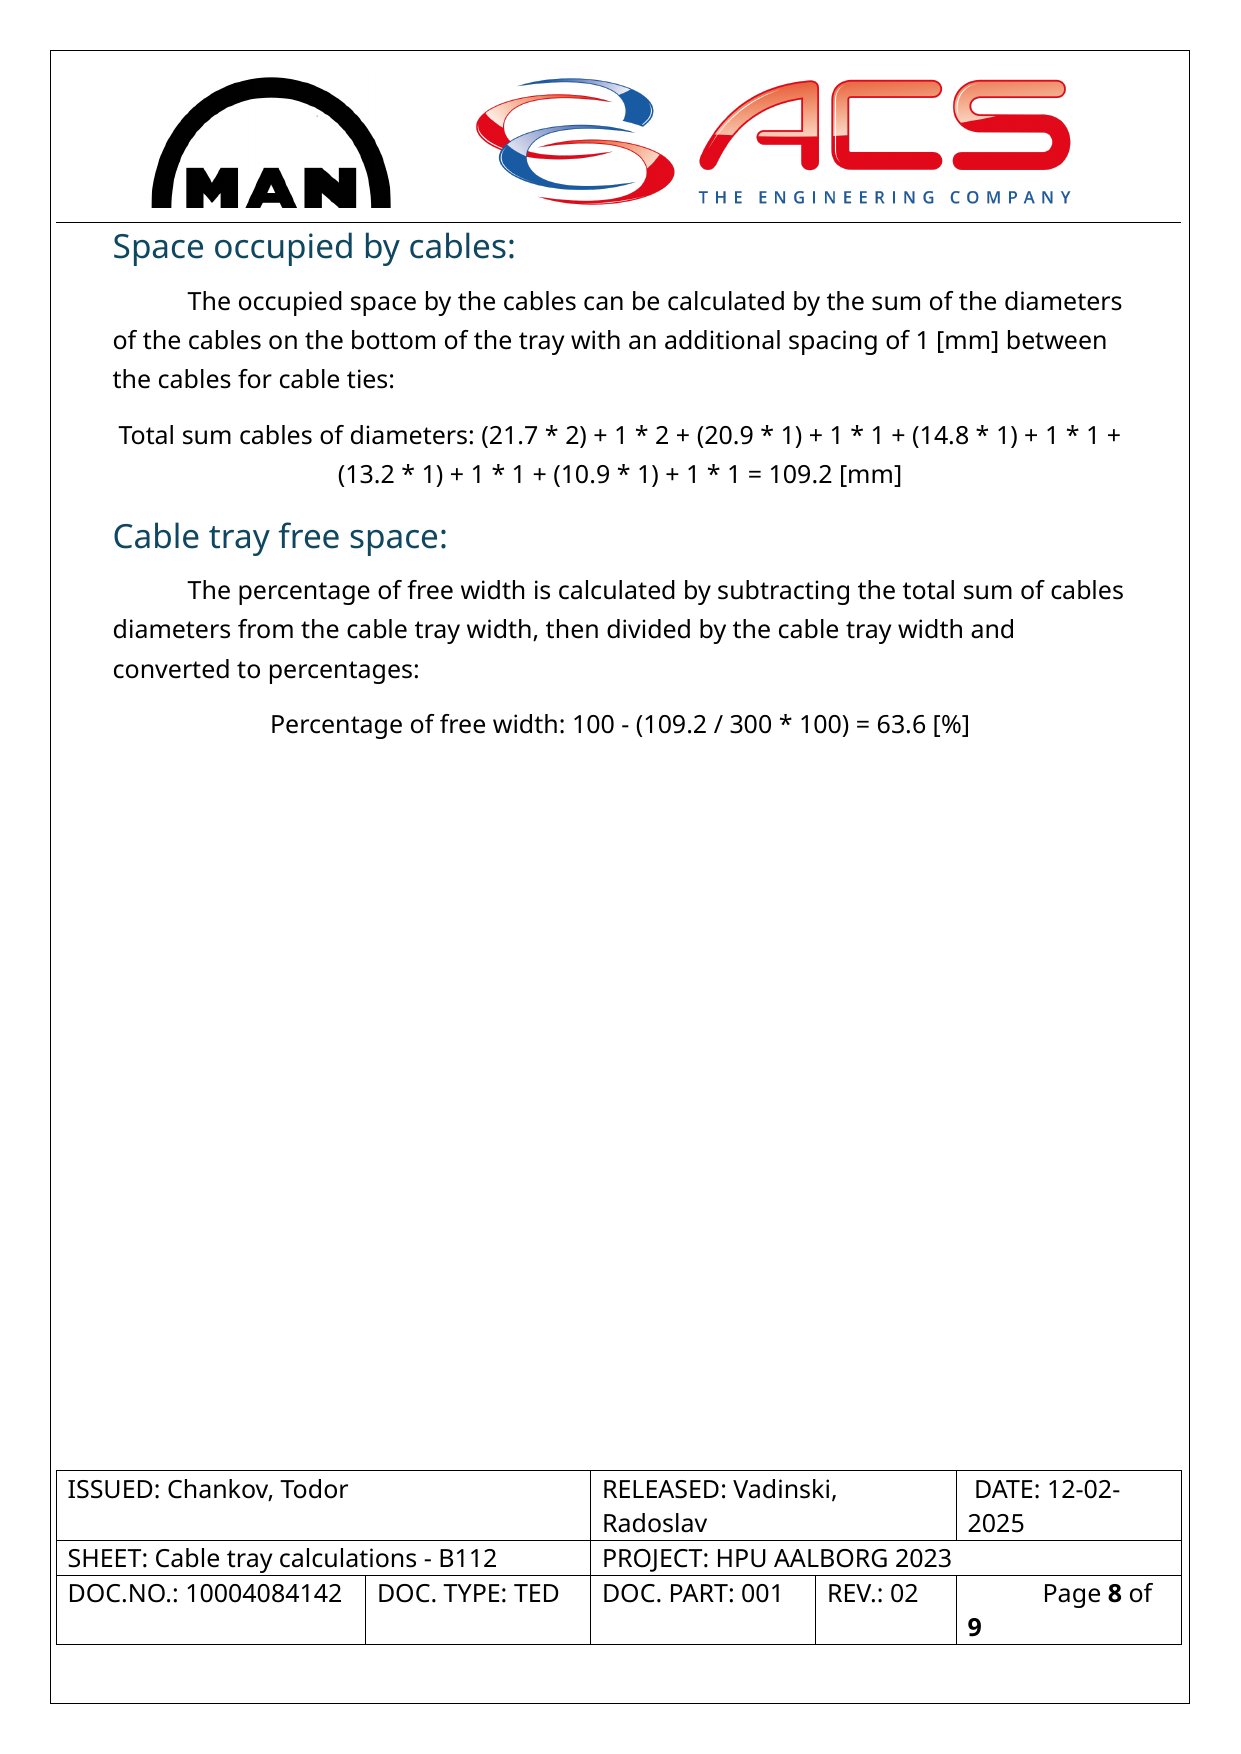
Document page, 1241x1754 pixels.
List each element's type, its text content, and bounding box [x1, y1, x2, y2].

text The occupied space by the cables can be calculated by the sum of the diameters of the cables on the bottom of the tray with an additional spacing of 1 [mm] between the cables for cable ties: [112, 283, 1128, 396]
subtitle Space occupied by cables: [112, 223, 1128, 268]
subtitle Cable tray free space: [112, 512, 1128, 558]
text Percentage of free width: 100 - (109.2 / 300 * 100) = 63.6 [%] [112, 707, 1128, 780]
picture [151, 75, 391, 211]
text The percentage of free width is calculated by subtracting the total sum of cables diameters from the cable tray width, then divided by the cable tray width and converted to percentages: [112, 573, 1128, 685]
text Total sum cables of diameters: (21.7 * 2) + 1 * 2 + (20.9 * 1) + 1 * 1 + (14.8 * 1) + 1 * 1 + (13.2 * 1) + 1 * 1 + (10.9 * 1) + 1 * 1 = 109.2 [mm] [112, 417, 1128, 491]
picture [475, 75, 1086, 211]
